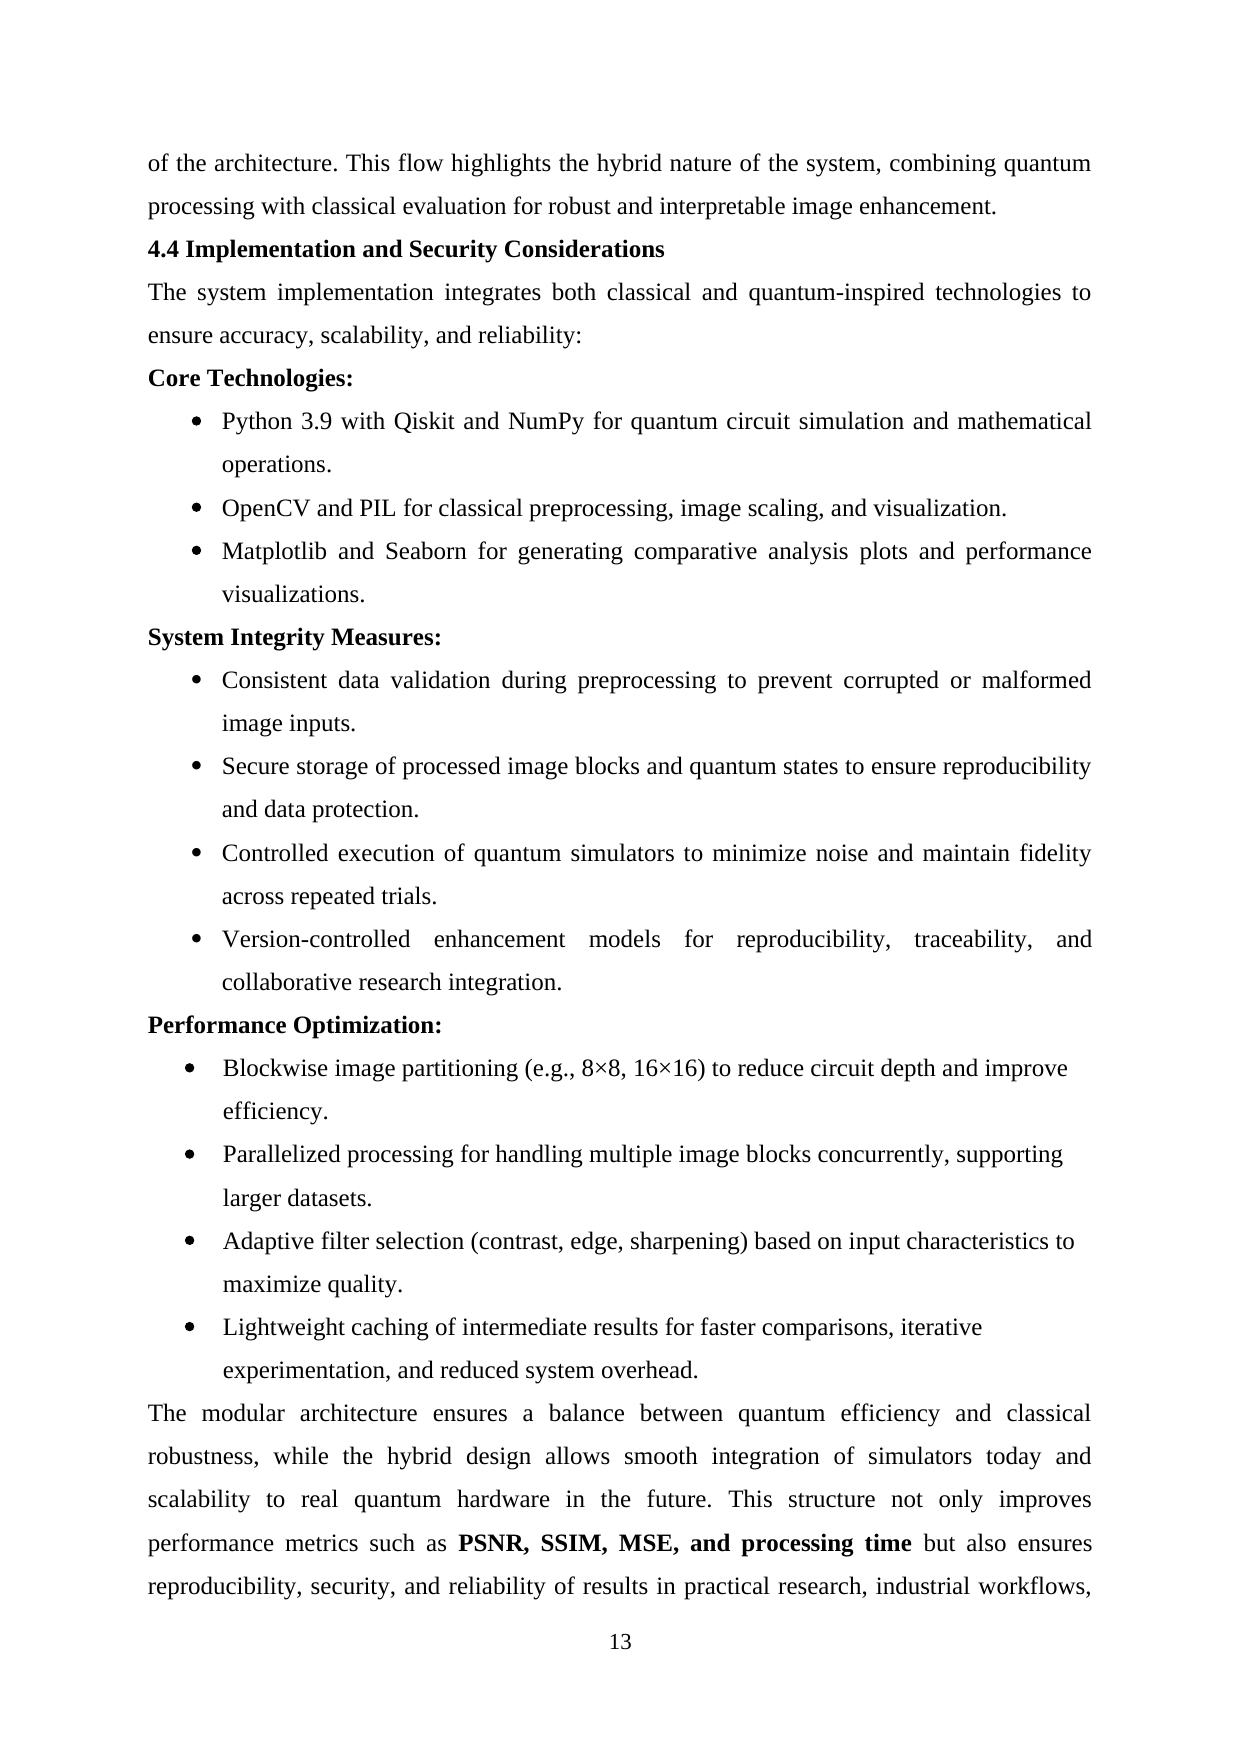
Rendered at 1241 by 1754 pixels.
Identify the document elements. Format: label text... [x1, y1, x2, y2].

text Core Technologies: [148, 363, 1092, 392]
list Blockwise image partitioning (e.g., 8×8, 16×16) to reduce circuit depth and improve efficiency. [185, 1053, 1092, 1125]
list Consistent data validation during preprocessing to prevent corrupted or malformed image inputs. [192, 665, 1092, 737]
list Matplotlib and Seaborn for generating comparative analysis plots and performance visualizations. [192, 536, 1092, 608]
list Parallelized processing for handling multiple image blocks concurrently, supporting larger datasets. [185, 1139, 1092, 1211]
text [148, 148, 1092, 219]
text 4.4 Implementation and Security Considerations [148, 234, 1092, 263]
list Version-controlled enhancement models for reproducibility, traceability, and collaborative research integration. [192, 924, 1092, 996]
list Lightweight caching of intermediate results for faster comparisons, iterative experimentation, and reduced system overhead. [185, 1312, 1092, 1384]
list Python 3.9 with Qiskit and NumPy for quantum circuit simulation and mathematical operations. [192, 406, 1092, 478]
text System Integrity Measures: [148, 622, 1092, 651]
list Adaptive filter selection (contrast, edge, sharpening) based on input characteristics to maximize quality. [185, 1226, 1092, 1298]
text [148, 1398, 1092, 1599]
list OpenCV and PIL for classical preprocessing, image scaling, and visualization. [192, 493, 1092, 521]
text Performance Optimization: [148, 1010, 1092, 1039]
list Secure storage of processed image blocks and quantum states to ensure reproducibility and data protection. [192, 751, 1092, 823]
list Controlled execution of quantum simulators to minimize noise and maintain fidelity across repeated trials. [192, 838, 1092, 909]
text The system implementation integrates both classical and quantum-inspired technologies to ensure accuracy, scalability, and reliability: [148, 277, 1092, 349]
